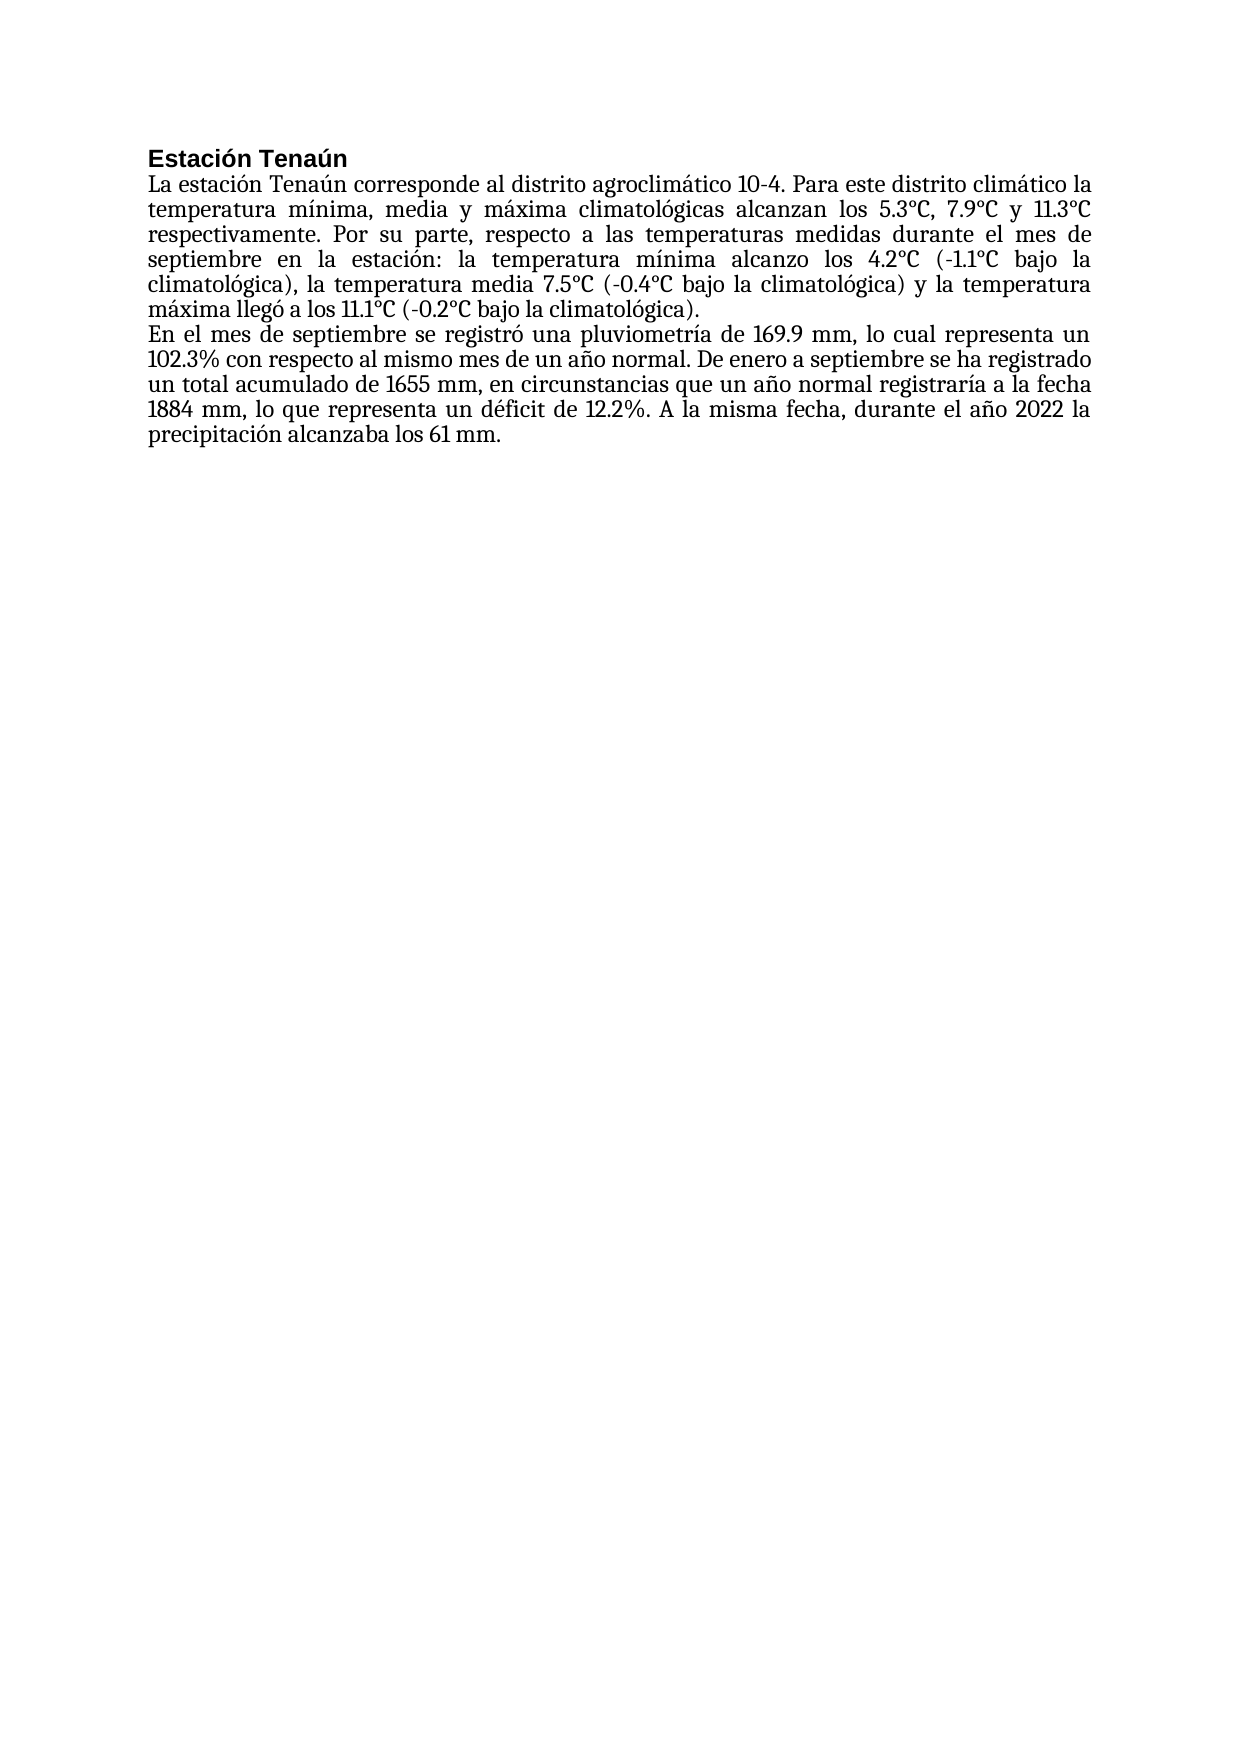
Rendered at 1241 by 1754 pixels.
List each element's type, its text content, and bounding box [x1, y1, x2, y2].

text La estación Tenaún corresponde al distrito agroclimático 10-4. Para este distrito climático la temperatura mínima, media y máxima climatológicas alcanzan los 5.3°C, 7.9°C y 11.3°C respectivamente. Por su parte, respecto a las temperaturas medidas durante el mes de septiembre en la estación: la temperatura mínima alcanzo los 4.2°C (-1.1°C bajo la climatológica), la temperatura media 7.5°C (-0.4°C bajo la climatológica) y la temperatura máxima llegó a los 11.1°C (-0.2°C bajo la climatológica). [148, 173, 1093, 323]
text En el mes de septiembre se registró una pluviometría de 169.9 mm, lo cual representa un 102.3% con respecto al mismo mes de un año normal. De enero a septiembre se ha registrado un total acumulado de 1655 mm, en circunstancias que un año normal registraría a la fecha 1884 mm, lo que representa un déficit de 12.2%. A la misma fecha, durante el año 2022 la precipitación alcanzaba los 61 mm. [148, 323, 1093, 448]
text Estación Tenaún [148, 148, 1093, 173]
